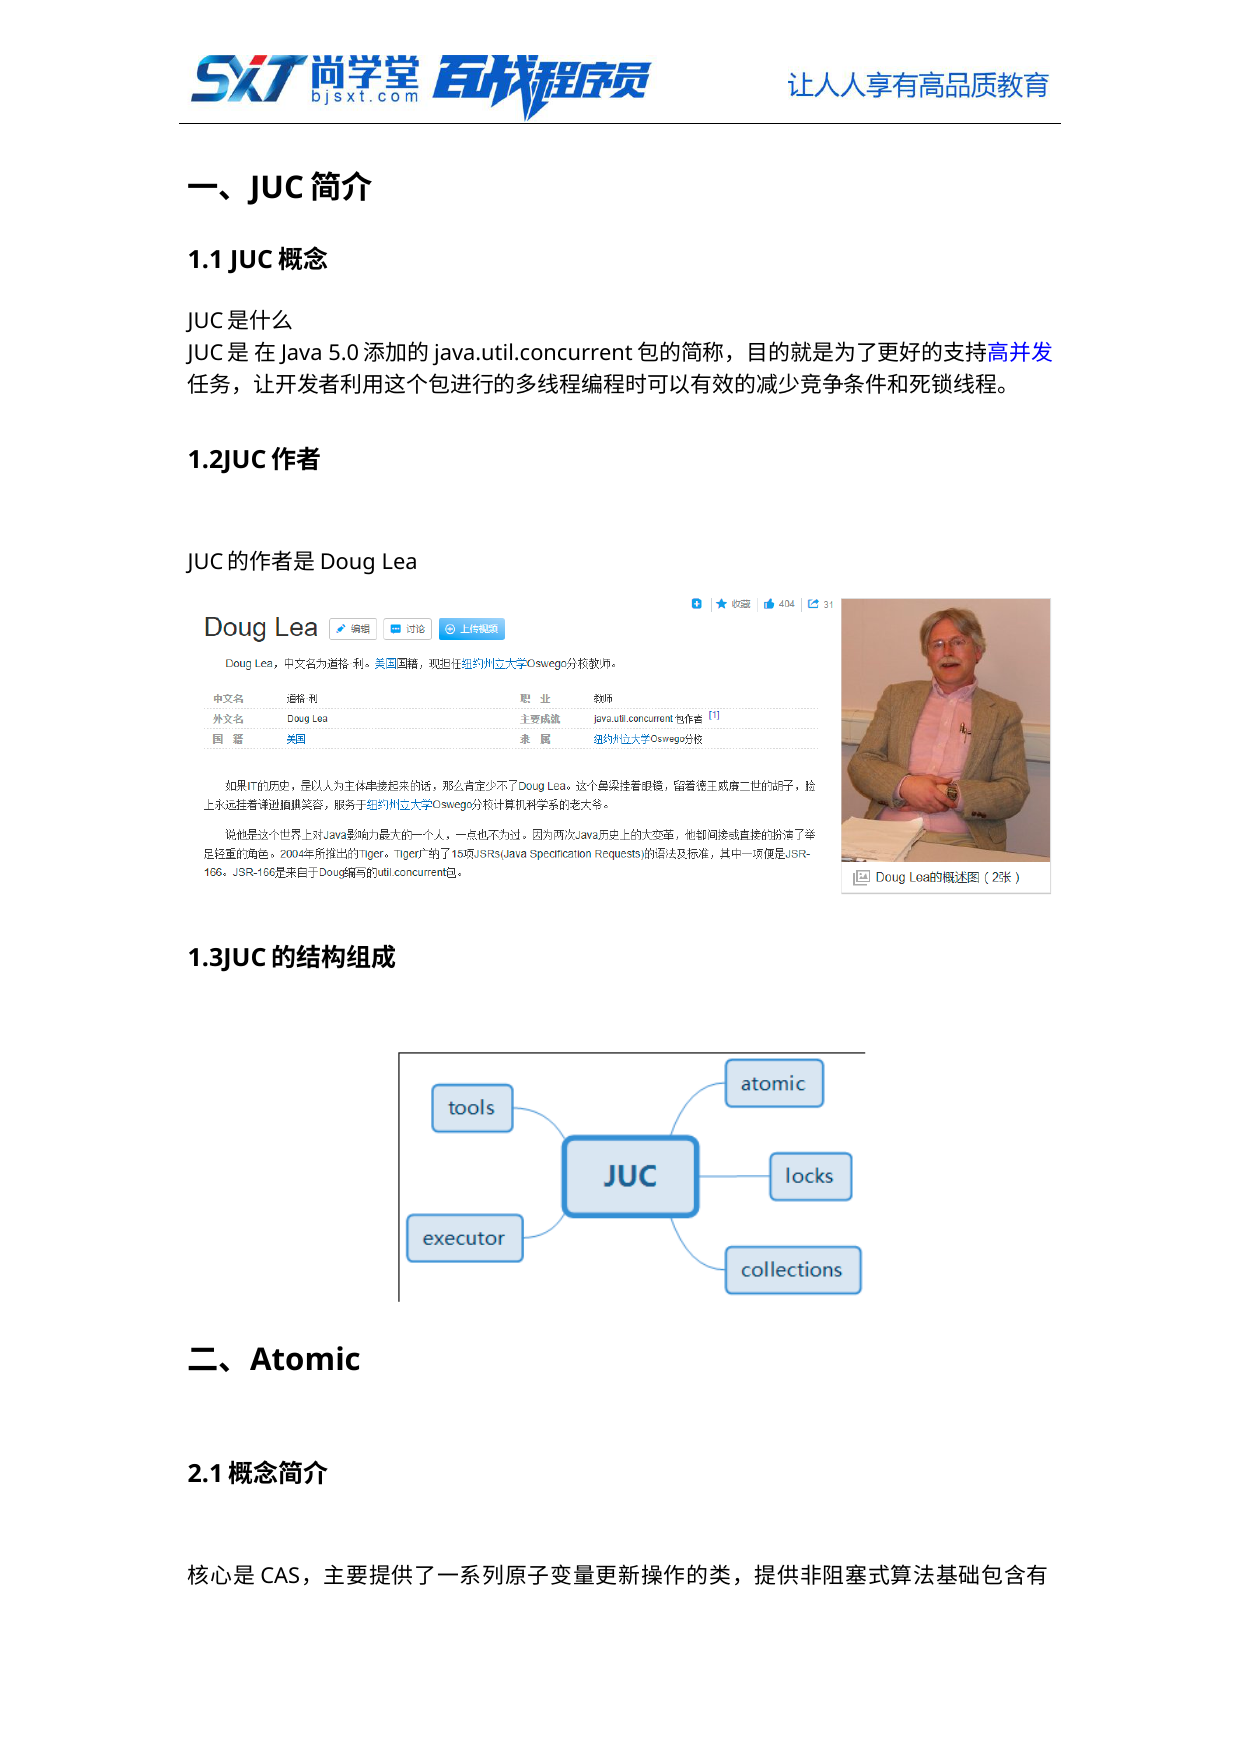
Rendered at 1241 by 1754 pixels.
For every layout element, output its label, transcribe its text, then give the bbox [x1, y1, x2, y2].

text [187, 1558, 1053, 1589]
picture [187, 55, 1053, 122]
subtitle 一、JUC简介 [187, 162, 1053, 207]
subtitle 1.3JUC的结构组成 [187, 923, 1053, 988]
text JUC是什么 [187, 303, 1053, 335]
text JUC是 在Java 5.0添加的 java.util.concurrent包的简称，目的就是为了更好的支持高并发任务，让开发者利用这个包进行的多线程编程时可以有效的减少竞争条件和死锁线程。 [187, 335, 1053, 398]
picture [187, 576, 1052, 896]
subtitle 二、Atomic [187, 1334, 1053, 1379]
subtitle 2.1概念简介 [187, 1439, 1053, 1504]
picture [387, 1041, 897, 1321]
subtitle 1.1 JUC概念 [187, 240, 1053, 276]
text JUC的作者是Doug Lea [187, 544, 1053, 576]
subtitle 1.2JUC作者 [187, 426, 1053, 491]
